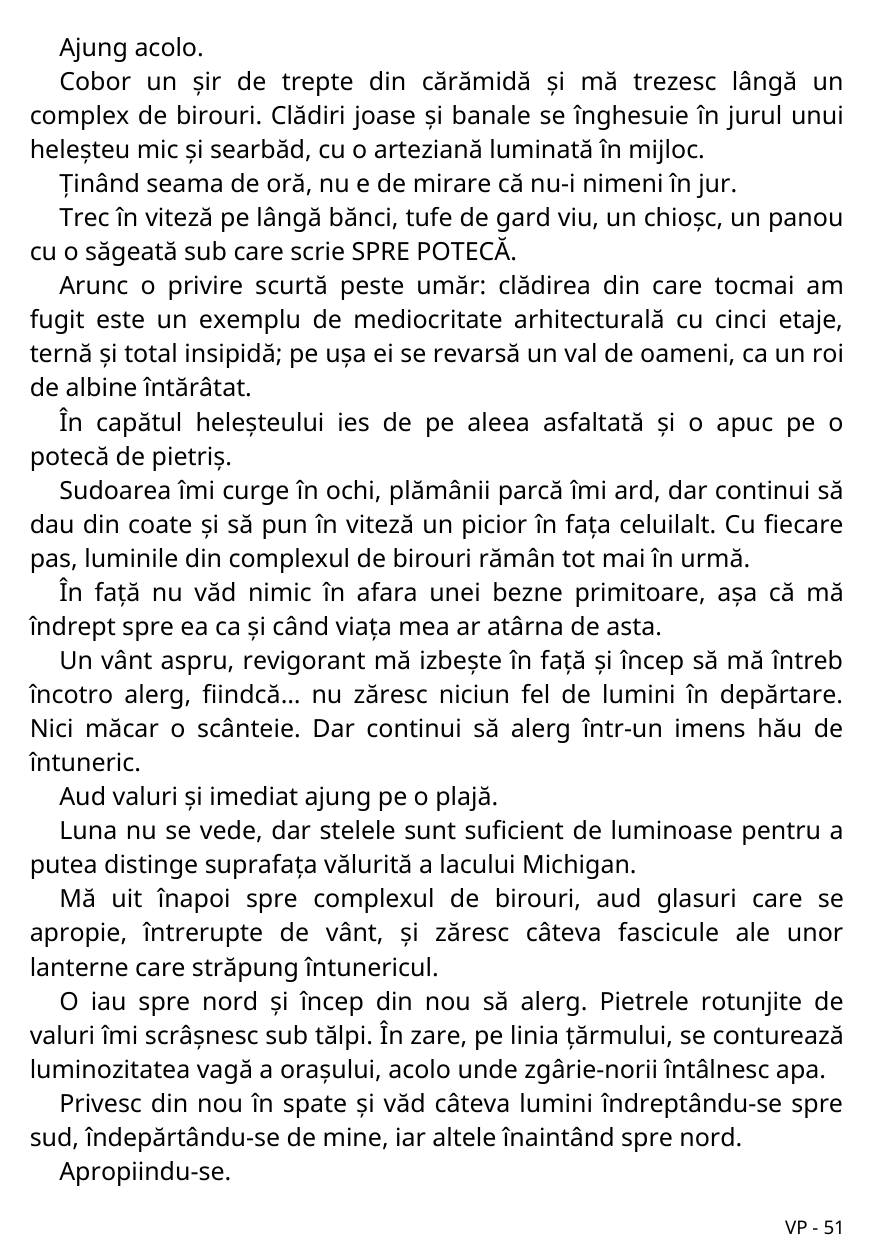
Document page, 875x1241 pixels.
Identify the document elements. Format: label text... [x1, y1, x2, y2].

text În capătul heleșteului ies de pe aleea asfaltată și o apuc pe o potecă de pietriș. [29, 404, 844, 472]
text Aud valuri și imediat ajung pe o plajă. [29, 779, 844, 813]
text Luna nu se vede, dar stelele sunt suficient de luminoase pentru a putea distinge suprafața vălurită a lacului Michigan. [29, 813, 844, 881]
text Ajung acolo. [29, 29, 844, 63]
text Un vânt aspru, revigorant mă izbește în față și încep să mă întreb încotro alerg, fiindcă… nu zăresc niciun fel de lumini în depărtare. Nici măcar o scânteie. Dar continui să alerg într-un imens hău de întuneric. [29, 643, 844, 779]
text În față nu văd nimic în afara unei bezne primitoare, așa că mă îndrept spre ea ca și când viața mea ar atârna de asta. [29, 574, 844, 643]
text Apropiindu-se. [29, 1153, 844, 1188]
text Privesc din nou în spate și văd câteva lumini îndreptându-se spre sud, îndepărtându-se de mine, iar altele înaintând spre nord. [29, 1085, 844, 1153]
text Arunc o privire scurtă peste umăr: clădirea din care tocmai am fugit este un exemplu de mediocritate arhitecturală cu cinci etaje, ternă și total insipidă; pe ușa ei se revarsă un val de oameni, ca un roi de albine întărâtat. [29, 268, 844, 404]
text Trec în viteză pe lângă bănci, tufe de gard viu, un chioșc, un panou cu o săgeată sub care scrie SPRE POTECĂ. [29, 200, 844, 268]
text Ținând seama de oră, nu e de mirare că nu-i nimeni în jur. [29, 166, 844, 200]
text Cobor un șir de trepte din cărămidă și mă trezesc lângă un complex de birouri. Clădiri joase și banale se înghesuie în jurul unui heleșteu mic și searbăd, cu o arteziană luminată în mijloc. [29, 63, 844, 166]
text Mă uit înapoi spre complexul de birouri, aud glasuri care se apropie, întrerupte de vânt, și zăresc câteva fascicule ale unor lanterne care străpung întunericul. [29, 881, 844, 983]
text Sudoarea îmi curge în ochi, plămânii parcă îmi ard, dar continui să dau din coate și să pun în viteză un picior în fața celuilalt. Cu fiecare pas, luminile din complexul de birouri rămân tot mai în urmă. [29, 472, 844, 574]
text O iau spre nord și încep din nou să alerg. Pietrele rotunjite de valuri îmi scrâșnesc sub tălpi. În zare, pe linia țărmului, se conturează luminozitatea vagă a orașului, acolo unde zgârie-norii întâlnesc apa. [29, 983, 844, 1085]
